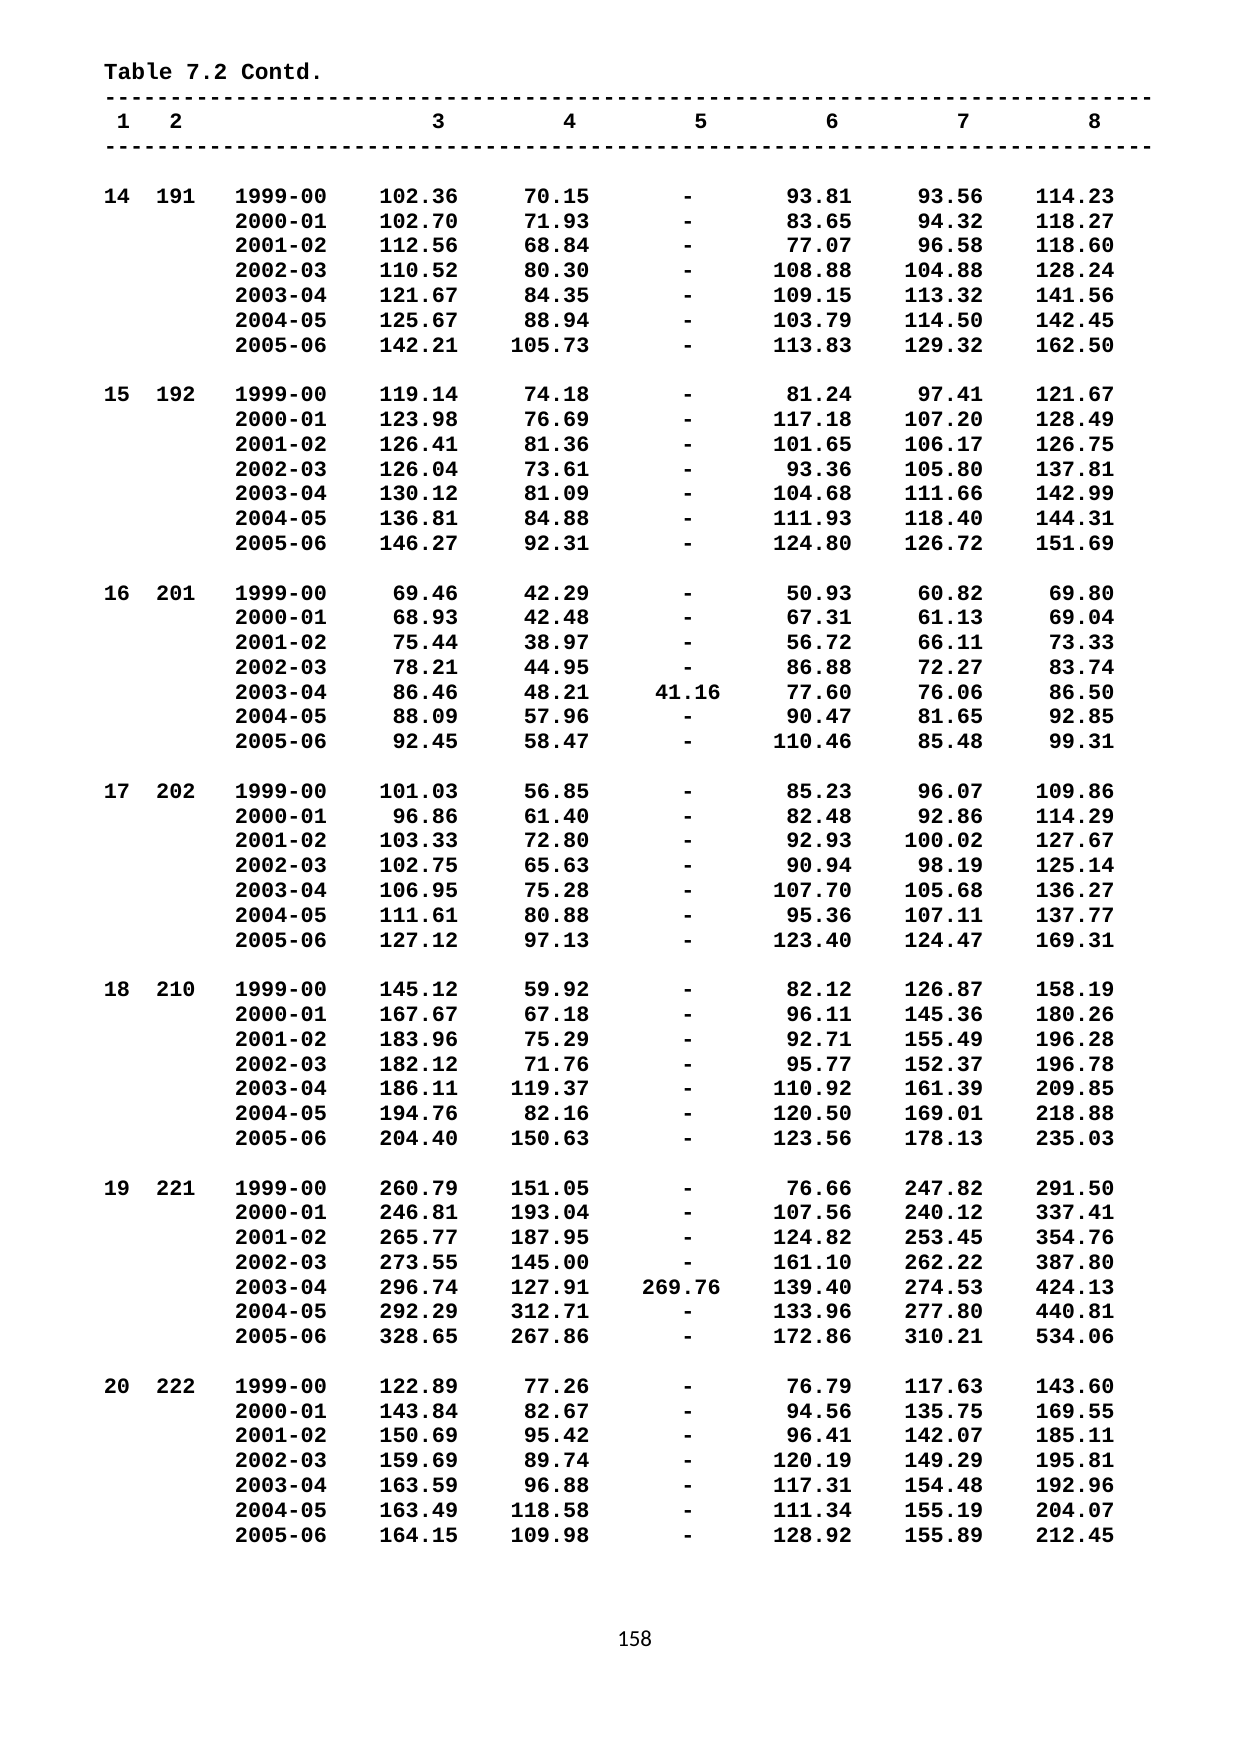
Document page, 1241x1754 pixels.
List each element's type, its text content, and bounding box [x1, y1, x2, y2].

text 2004-05 292.29 312.71 - 133.96 277.80 440.81 [103, 1301, 1165, 1326]
text 2001-02 103.33 72.80 - 92.93 100.02 127.67 [103, 830, 1165, 854]
text 2000-01 246.81 193.04 - 107.56 240.12 337.41 [103, 1202, 1165, 1226]
text 2000-01 143.84 82.67 - 94.56 135.75 169.55 [103, 1400, 1165, 1425]
text 2004-05 125.67 88.94 - 103.79 114.50 142.45 [103, 309, 1165, 334]
text 2003-04 186.11 119.37 - 110.92 161.39 209.85 [103, 1078, 1165, 1102]
text 2001-02 183.96 75.29 - 92.71 155.49 196.28 [103, 1028, 1165, 1053]
text 2004-05 88.09 57.96 - 90.47 81.65 92.85 [103, 706, 1165, 731]
text 2005-06 164.15 109.98 - 128.92 155.89 212.45 [103, 1524, 1165, 1549]
text 2005-06 92.45 58.47 - 110.46 85.48 99.31 [103, 731, 1165, 755]
text 2002-03 102.75 65.63 - 90.94 98.19 125.14 [103, 854, 1165, 879]
text Table 7.2 Contd. [103, 60, 1165, 86]
text 2002-03 159.69 89.74 - 120.19 149.29 195.81 [103, 1449, 1165, 1474]
text 2000-01 167.67 67.18 - 96.11 145.36 180.26 [103, 1003, 1165, 1028]
text 2002-03 182.12 71.76 - 95.77 152.37 196.78 [103, 1053, 1165, 1078]
text 2001-02 75.44 38.97 - 56.72 66.11 73.33 [103, 631, 1165, 656]
text 2003-04 163.59 96.88 - 117.31 154.48 192.96 [103, 1474, 1165, 1499]
text 2003-04 86.46 48.21 41.16 77.60 76.06 86.50 [103, 681, 1165, 706]
text 2003-04 130.12 81.09 - 104.68 111.66 142.99 [103, 483, 1165, 507]
text 2004-05 194.76 82.16 - 120.50 169.01 218.88 [103, 1102, 1165, 1127]
text 2003-04 106.95 75.28 - 107.70 105.68 136.27 [103, 879, 1165, 904]
text 2001-02 126.41 81.36 - 101.65 106.17 126.75 [103, 433, 1165, 458]
text 2000-01 102.70 71.93 - 83.65 94.32 118.27 [103, 210, 1165, 235]
text 2002-03 273.55 145.00 - 161.10 262.22 387.80 [103, 1251, 1165, 1276]
text 2000-01 68.93 42.48 - 67.31 61.13 69.04 [103, 607, 1165, 631]
text 2003-04 121.67 84.35 - 109.15 113.32 141.56 [103, 284, 1165, 309]
text -------------------------------------------------------------------------------- [103, 86, 1165, 111]
text 2005-06 328.65 267.86 - 172.86 310.21 534.06 [103, 1326, 1165, 1350]
text 14 191 1999-00 102.36 70.15 - 93.81 93.56 114.23 [103, 185, 1165, 210]
text 16 201 1999-00 69.46 42.29 - 50.93 60.82 69.80 [103, 582, 1165, 607]
text 2005-06 142.21 105.73 - 113.83 129.32 162.50 [103, 334, 1165, 359]
text 2005-06 146.27 92.31 - 124.80 126.72 151.69 [103, 532, 1165, 557]
text 1 2 3 4 5 6 7 8 [103, 111, 1165, 136]
text 2004-05 163.49 118.58 - 111.34 155.19 204.07 [103, 1499, 1165, 1524]
text 2001-02 150.69 95.42 - 96.41 142.07 185.11 [103, 1425, 1165, 1449]
text 20 222 1999-00 122.89 77.26 - 76.79 117.63 143.60 [103, 1375, 1165, 1400]
text 17 202 1999-00 101.03 56.85 - 85.23 96.07 109.86 [103, 780, 1165, 805]
text 2001-02 265.77 187.95 - 124.82 253.45 354.76 [103, 1226, 1165, 1251]
text 2005-06 204.40 150.63 - 123.56 178.13 235.03 [103, 1127, 1165, 1152]
text 15 192 1999-00 119.14 74.18 - 81.24 97.41 121.67 [103, 383, 1165, 408]
text 2000-01 123.98 76.69 - 117.18 107.20 128.49 [103, 408, 1165, 433]
text 2005-06 127.12 97.13 - 123.40 124.47 169.31 [103, 929, 1165, 954]
text 2003-04 296.74 127.91 269.76 139.40 274.53 424.13 [103, 1276, 1165, 1301]
text 2002-03 78.21 44.95 - 86.88 72.27 83.74 [103, 656, 1165, 681]
text 2001-02 112.56 68.84 - 77.07 96.58 118.60 [103, 235, 1165, 259]
text -------------------------------------------------------------------------------- [103, 136, 1165, 160]
text 2004-05 111.61 80.88 - 95.36 107.11 137.77 [103, 904, 1165, 929]
text 19 221 1999-00 260.79 151.05 - 76.66 247.82 291.50 [103, 1177, 1165, 1202]
text 18 210 1999-00 145.12 59.92 - 82.12 126.87 158.19 [103, 978, 1165, 1003]
text 2004-05 136.81 84.88 - 111.93 118.40 144.31 [103, 507, 1165, 532]
text 2000-01 96.86 61.40 - 82.48 92.86 114.29 [103, 805, 1165, 830]
text 2002-03 126.04 73.61 - 93.36 105.80 137.81 [103, 458, 1165, 483]
text 2002-03 110.52 80.30 - 108.88 104.88 128.24 [103, 259, 1165, 284]
